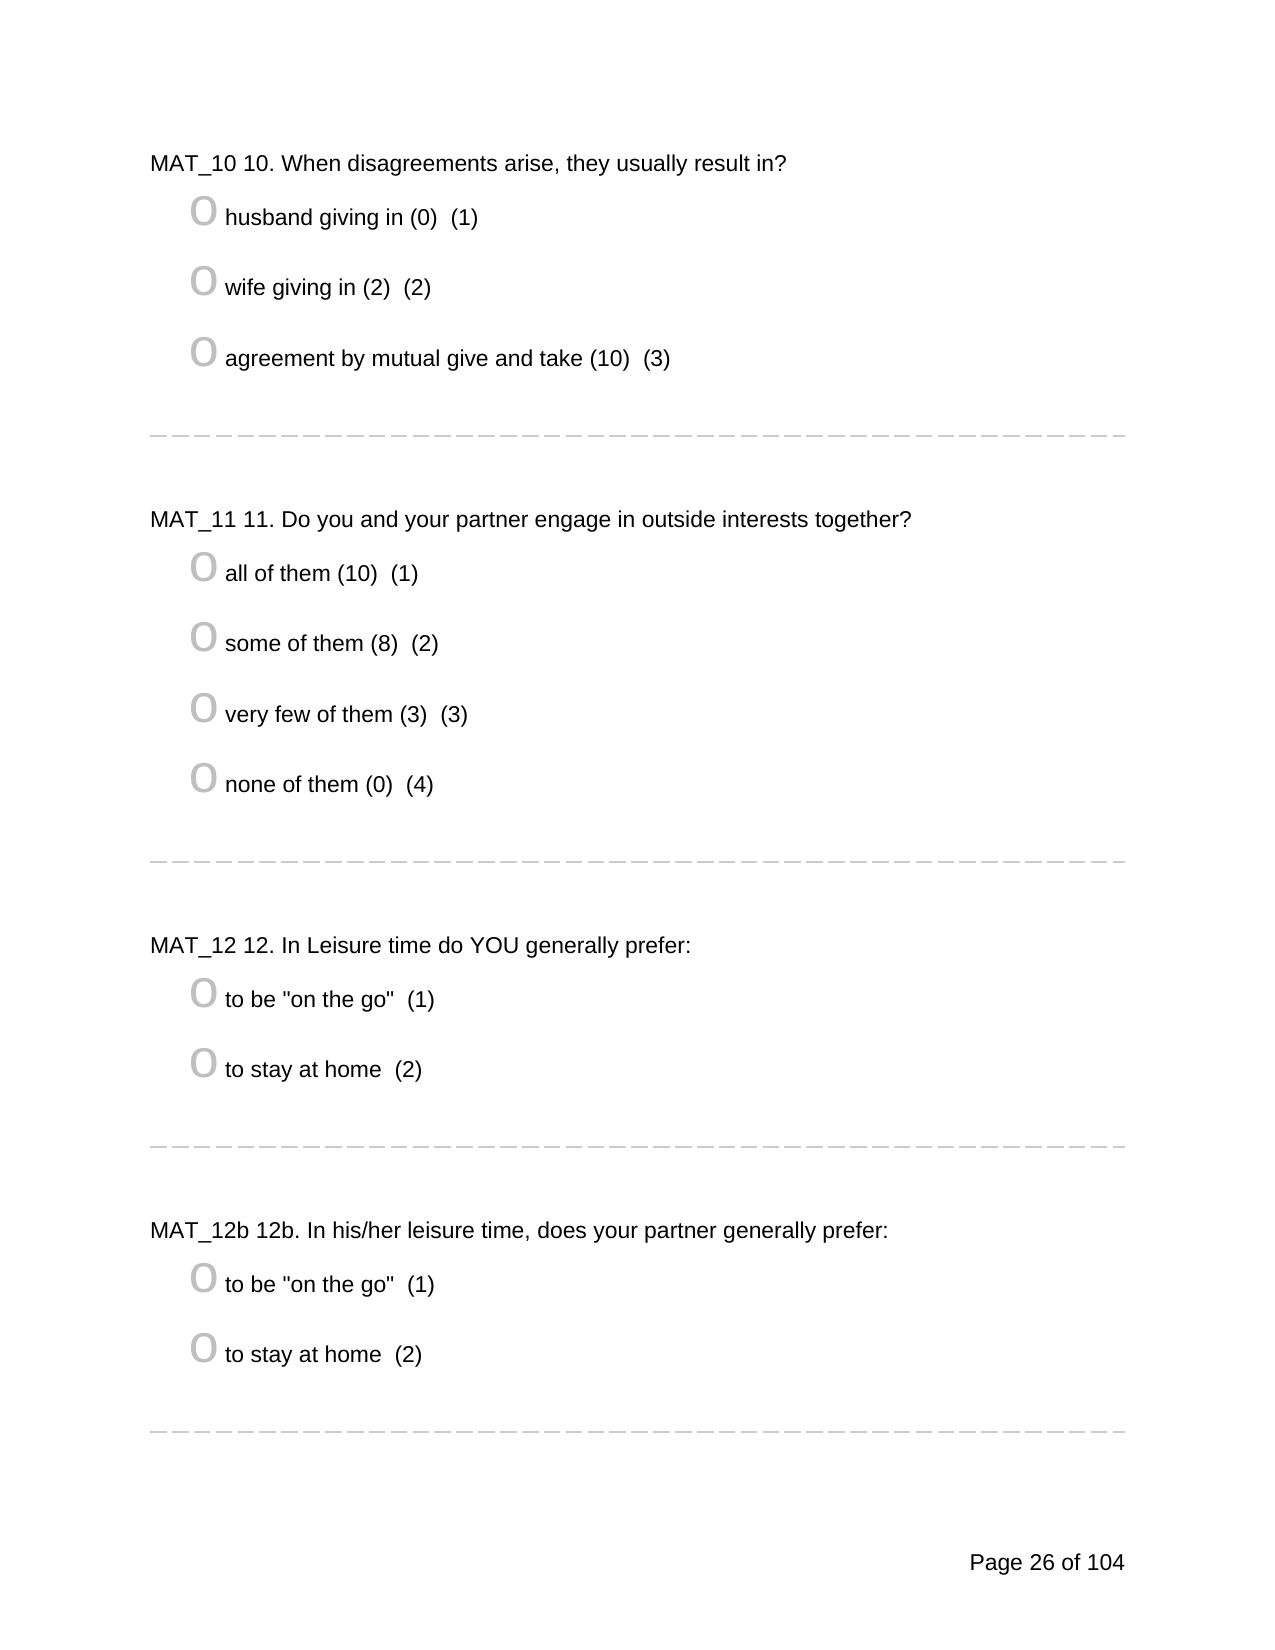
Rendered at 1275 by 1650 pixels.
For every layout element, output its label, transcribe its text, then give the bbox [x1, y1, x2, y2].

list to stay at home (2) [187, 1032, 1125, 1094]
list some of them (8) (2) [187, 606, 1125, 668]
list agreement by mutual give and take (10) (3) [187, 321, 1125, 383]
list very few of them (3) (3) [187, 677, 1125, 738]
list husband giving in (0) (1) [187, 180, 1125, 242]
text MAT_11 11. Do you and your partner engage in outside interests together? [150, 506, 1125, 532]
text MAT_10 10. When disagreements arise, they usually result in? [150, 150, 1125, 176]
list wife giving in (2) (2) [187, 251, 1125, 312]
text MAT_12b 12b. In his/her leisure time, does your partner generally prefer: [150, 1217, 1125, 1243]
list all of them (10) (1) [187, 536, 1125, 597]
text MAT_12 12. In Leisure time do YOU generally prefer: [150, 932, 1125, 958]
list to stay at home (2) [187, 1318, 1125, 1379]
list to be "on the go" (1) [187, 1247, 1125, 1308]
list to be "on the go" (1) [187, 962, 1125, 1023]
list none of them (0) (4) [187, 747, 1125, 809]
